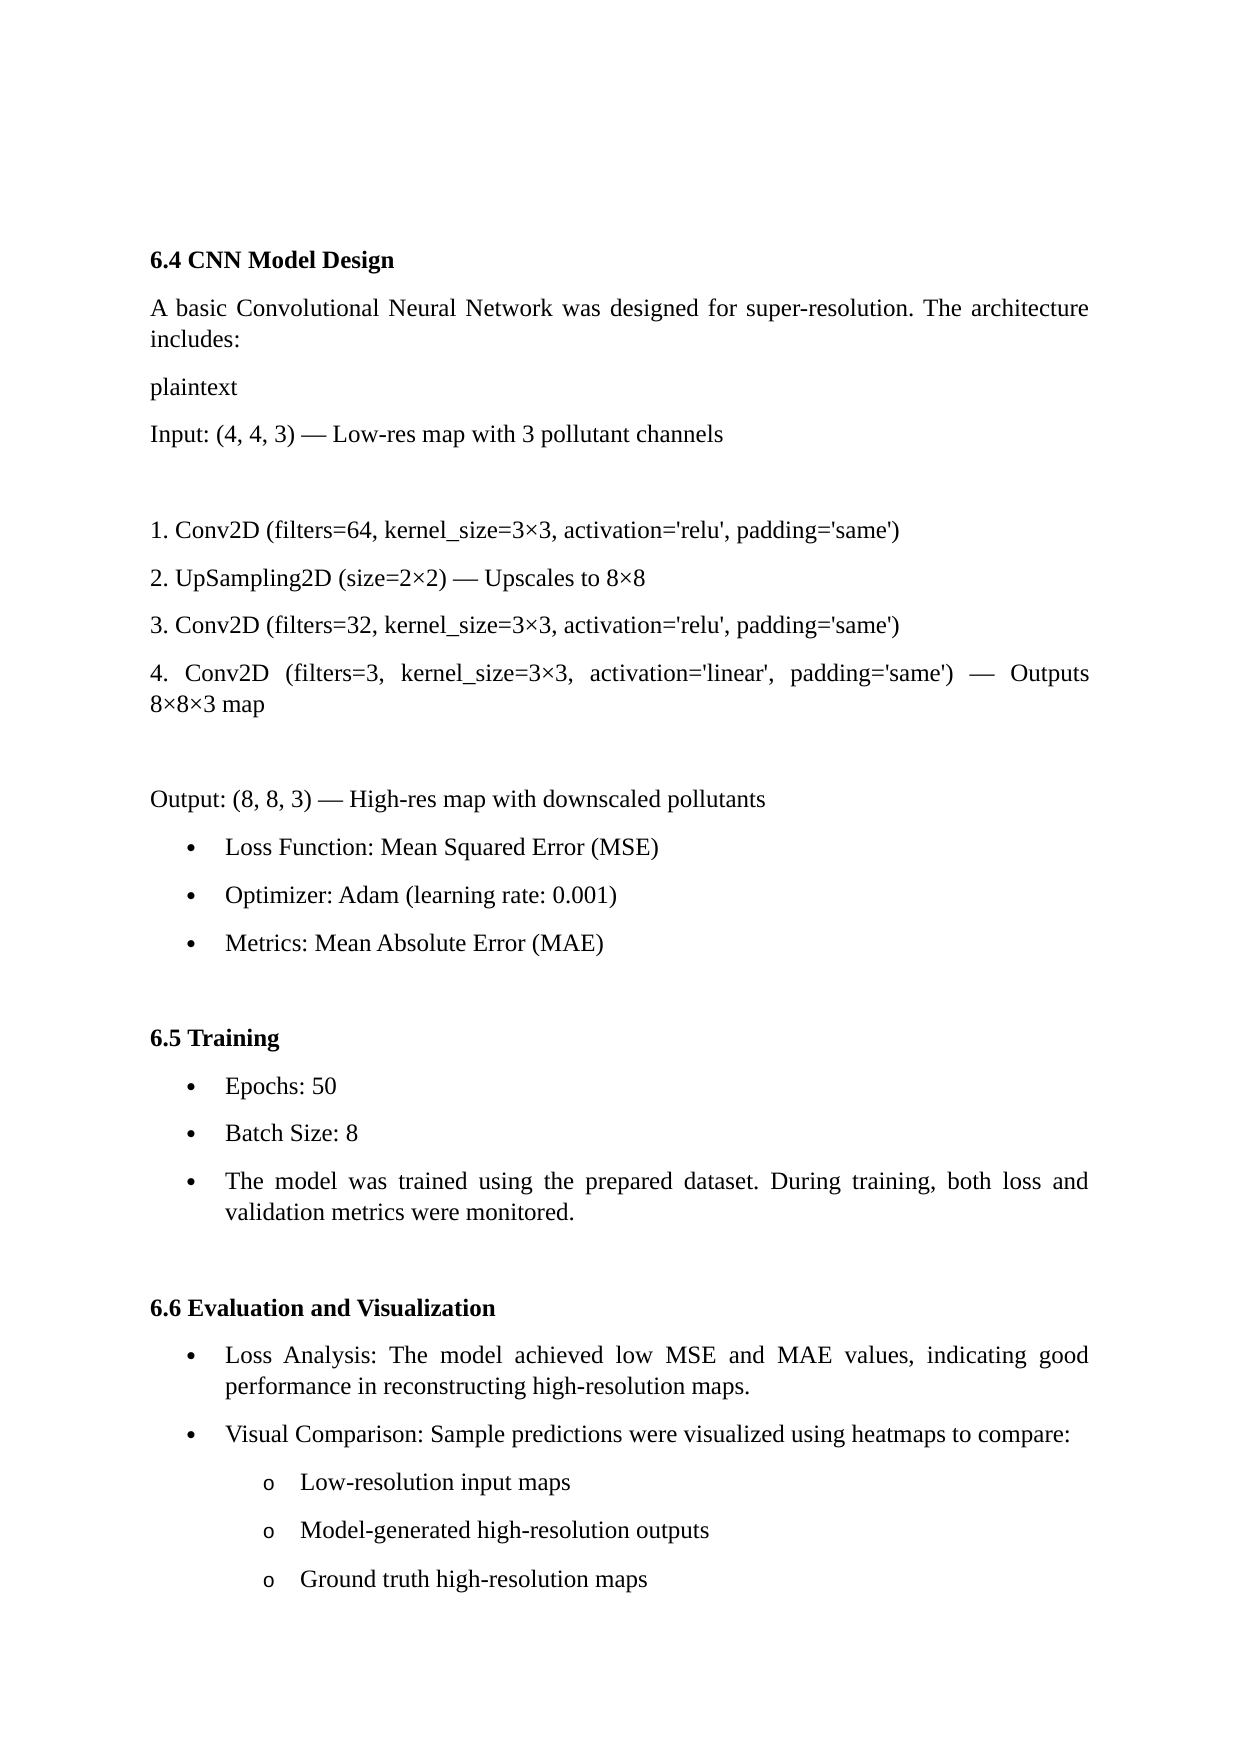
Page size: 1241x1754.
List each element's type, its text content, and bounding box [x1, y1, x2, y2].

text 4. Conv2D (filters=3, kernel_size=3×3, activation='linear', padding='same') — Outputs 8×8×3 map [150, 658, 1090, 718]
list Loss Analysis: The model achieved low MSE and MAE values, indicating good performance in reconstructing high-resolution maps. [187, 1340, 1090, 1400]
list Metrics: Mean Absolute Error (MAE) [187, 928, 1090, 956]
list The model was trained using the prepared dataset. During training, both loss and validation metrics were monitored. [187, 1166, 1090, 1226]
text 2. UpSampling2D (size=2×2) — Upscales to 8×8 [150, 563, 1090, 591]
list Batch Size: 8 [187, 1118, 1090, 1147]
list Model-generated high-resolution outputs [262, 1515, 1090, 1545]
text Output: (8, 8, 3) — High-res map with downscaled pollutants [150, 784, 1090, 813]
list Epochs: 50 [187, 1071, 1090, 1099]
text 6.6 Evaluation and Visualization [150, 1293, 1090, 1321]
list Visual Comparison: Sample predictions were visualized using heatmaps to compare: [187, 1419, 1090, 1448]
text 1. Conv2D (filters=64, kernel_size=3×3, activation='relu', padding='same') [150, 515, 1090, 544]
text A basic Convolutional Neural Network was designed for super-resolution. The architecture includes: [150, 293, 1090, 353]
list Ground truth high-resolution maps [262, 1564, 1090, 1593]
list Low-resolution input maps [262, 1467, 1090, 1496]
text 6.4 CNN Model Design [150, 245, 1090, 274]
text 3. Conv2D (filters=32, kernel_size=3×3, activation='relu', padding='same') [150, 610, 1090, 639]
text 6.5 Training [150, 1023, 1090, 1052]
text Input: (4, 4, 3) — Low-res map with 3 pollutant channels [150, 419, 1090, 448]
list Loss Function: Mean Squared Error (MSE) [187, 832, 1090, 861]
text plaintext [150, 372, 1090, 401]
list Optimizer: Adam (learning rate: 0.001) [187, 880, 1090, 909]
